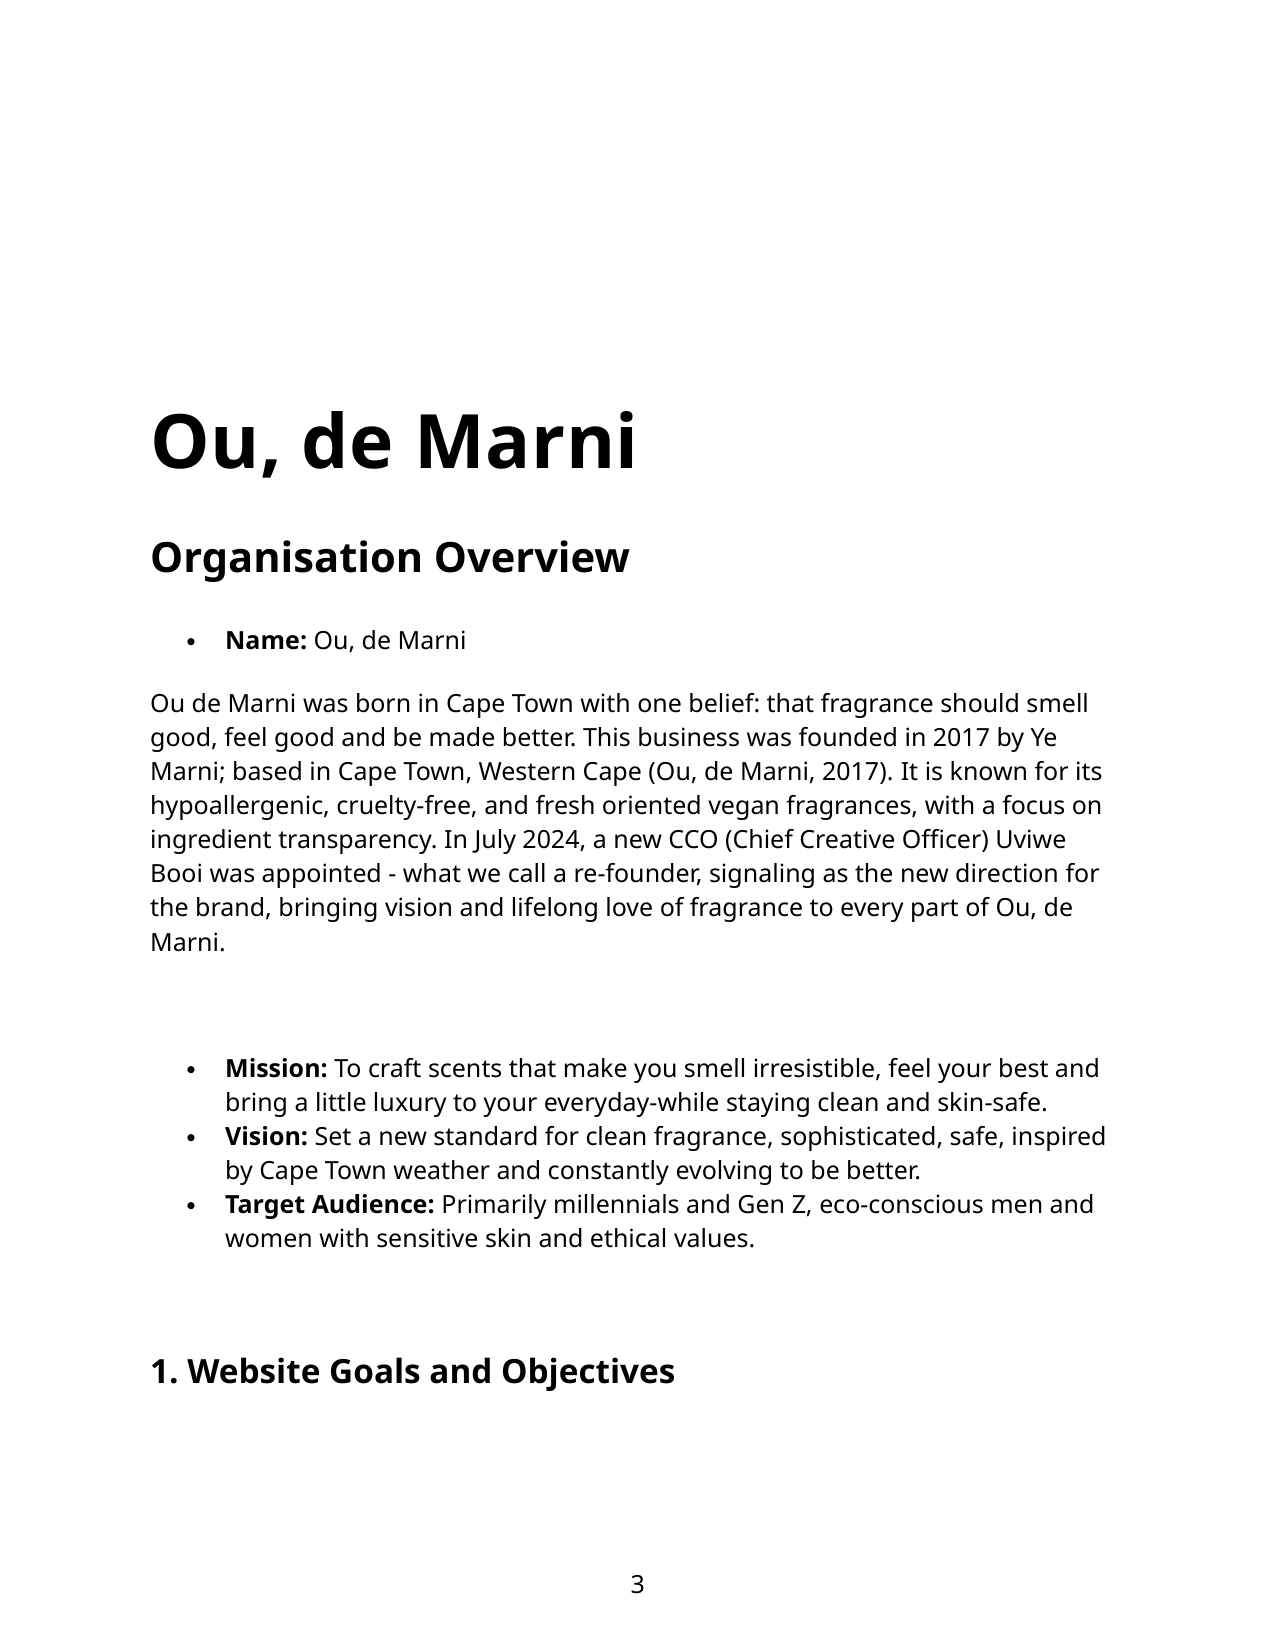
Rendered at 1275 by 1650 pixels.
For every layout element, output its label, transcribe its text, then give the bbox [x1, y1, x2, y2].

list Vision: Set a new standard for clean fragrance, sophisticated, safe, inspired by Cape Town weather and constantly evolving to be better. [187, 1119, 1125, 1187]
title Ou, de Marni [150, 388, 1125, 491]
list Name: Ou, de Marni [187, 622, 1125, 657]
subtitle Organisation Overview [150, 528, 1125, 585]
list Target Audience: Primarily millennials and Gen Z, eco-conscious men and women with sensitive skin and ethical values. [187, 1187, 1125, 1255]
text Ou de Marni was born in Cape Town with one belief: that fragrance should smell good, feel good and be made better. This business was founded in 2017 by Ye Marni; based in Cape Town, Western Cape (Ou, de Marni, 2017). It is known for its hypoallergenic, cruelty-free, and fresh oriented vegan fragrances, with a focus on ingredient transparency. In July 2024, a new CCO (Chief Creative Officer) Uviwe Booi was appointed - what we call a re-founder, signaling as the new direction for the brand, bringing vision and lifelong love of fragrance to every part of Ou, de Marni. [150, 686, 1125, 958]
list Mission: To craft scents that make you smell irresistible, feel your best and bring a little luxury to your everyday-while staying clean and skin-safe. [187, 1051, 1125, 1119]
subtitle 1. Website Goals and Objectives [150, 1347, 1125, 1393]
